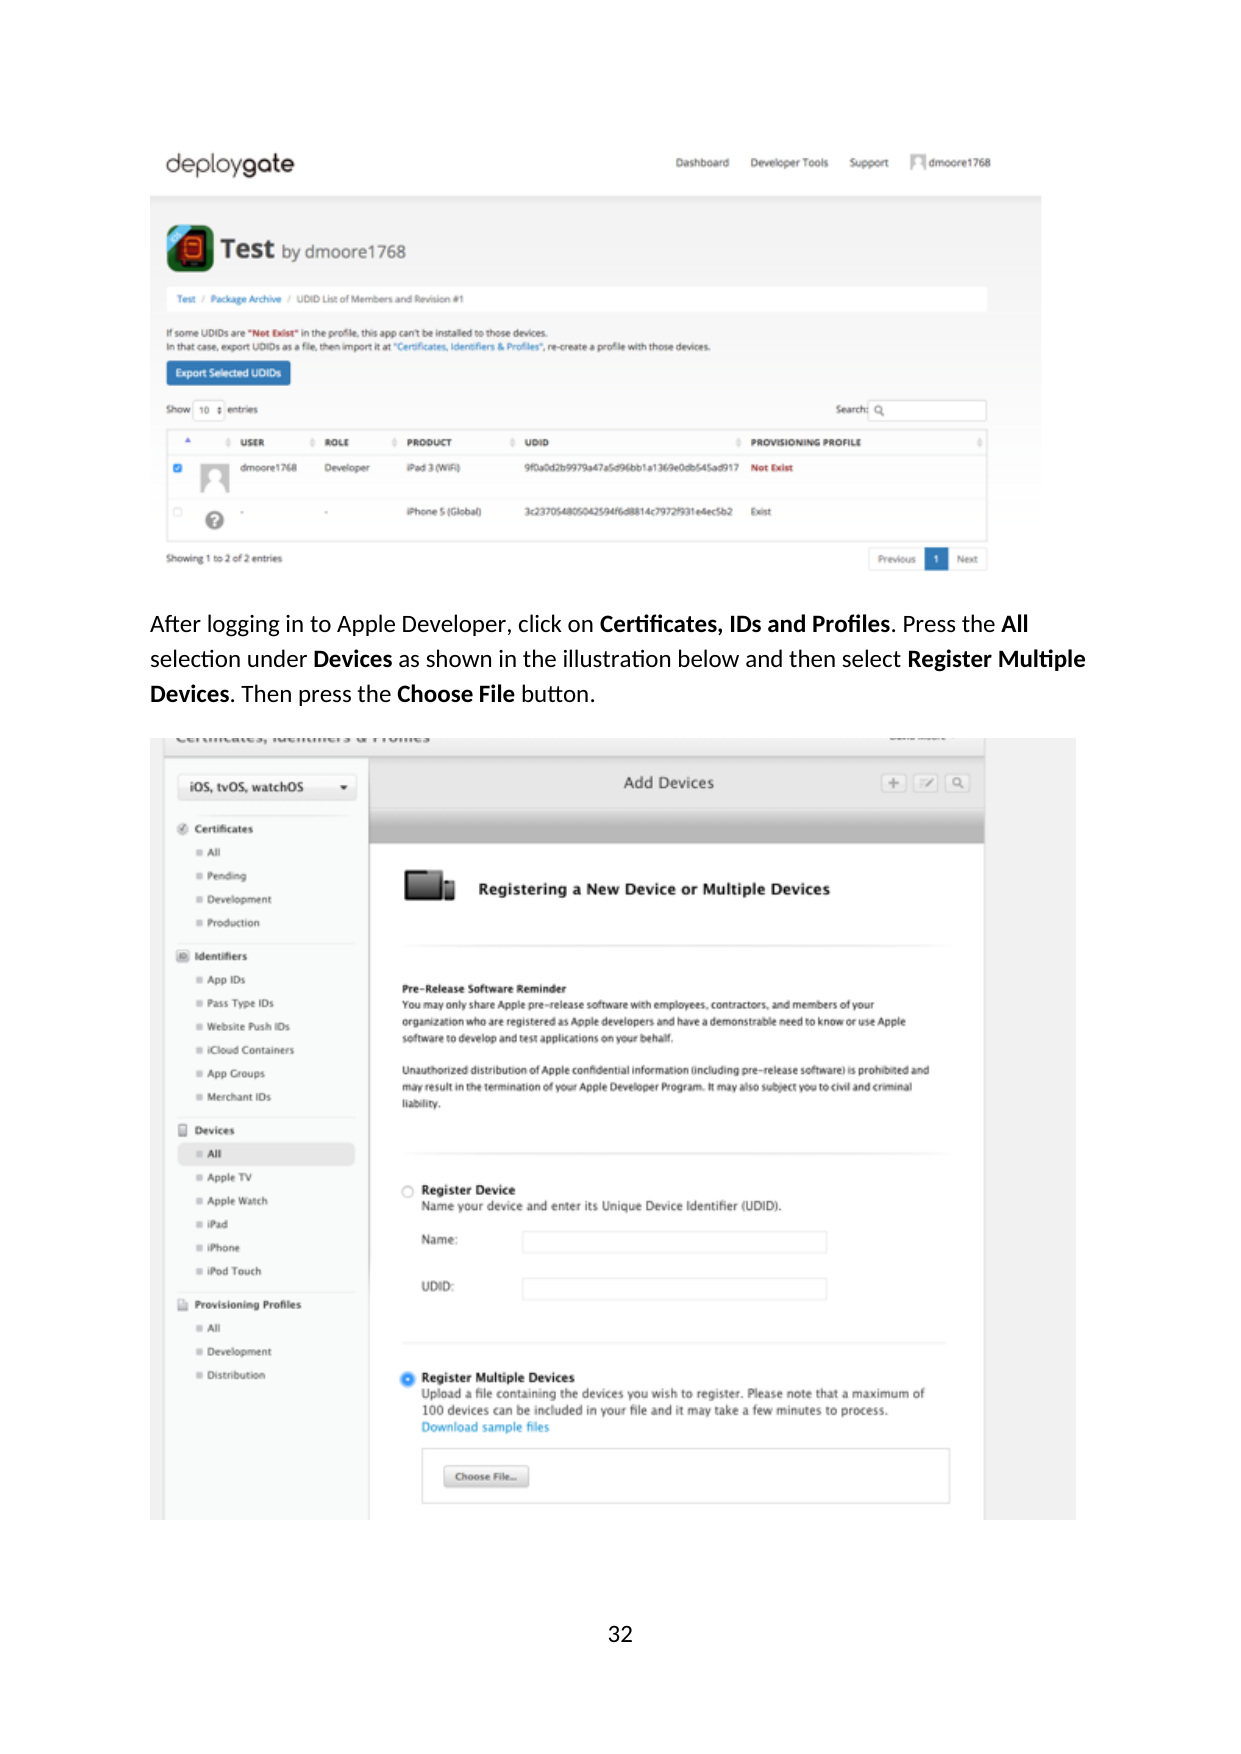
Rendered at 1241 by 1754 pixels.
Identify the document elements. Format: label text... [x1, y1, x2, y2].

picture [150, 150, 1042, 579]
picture [150, 738, 1076, 1520]
text After logging in to Apple Developer, click on Certificates, IDs and Profiles. Press the All selection under Devices as shown in the illustration below and then select Register Multiple Devices. Then press the Choose File button. [150, 608, 1090, 708]
